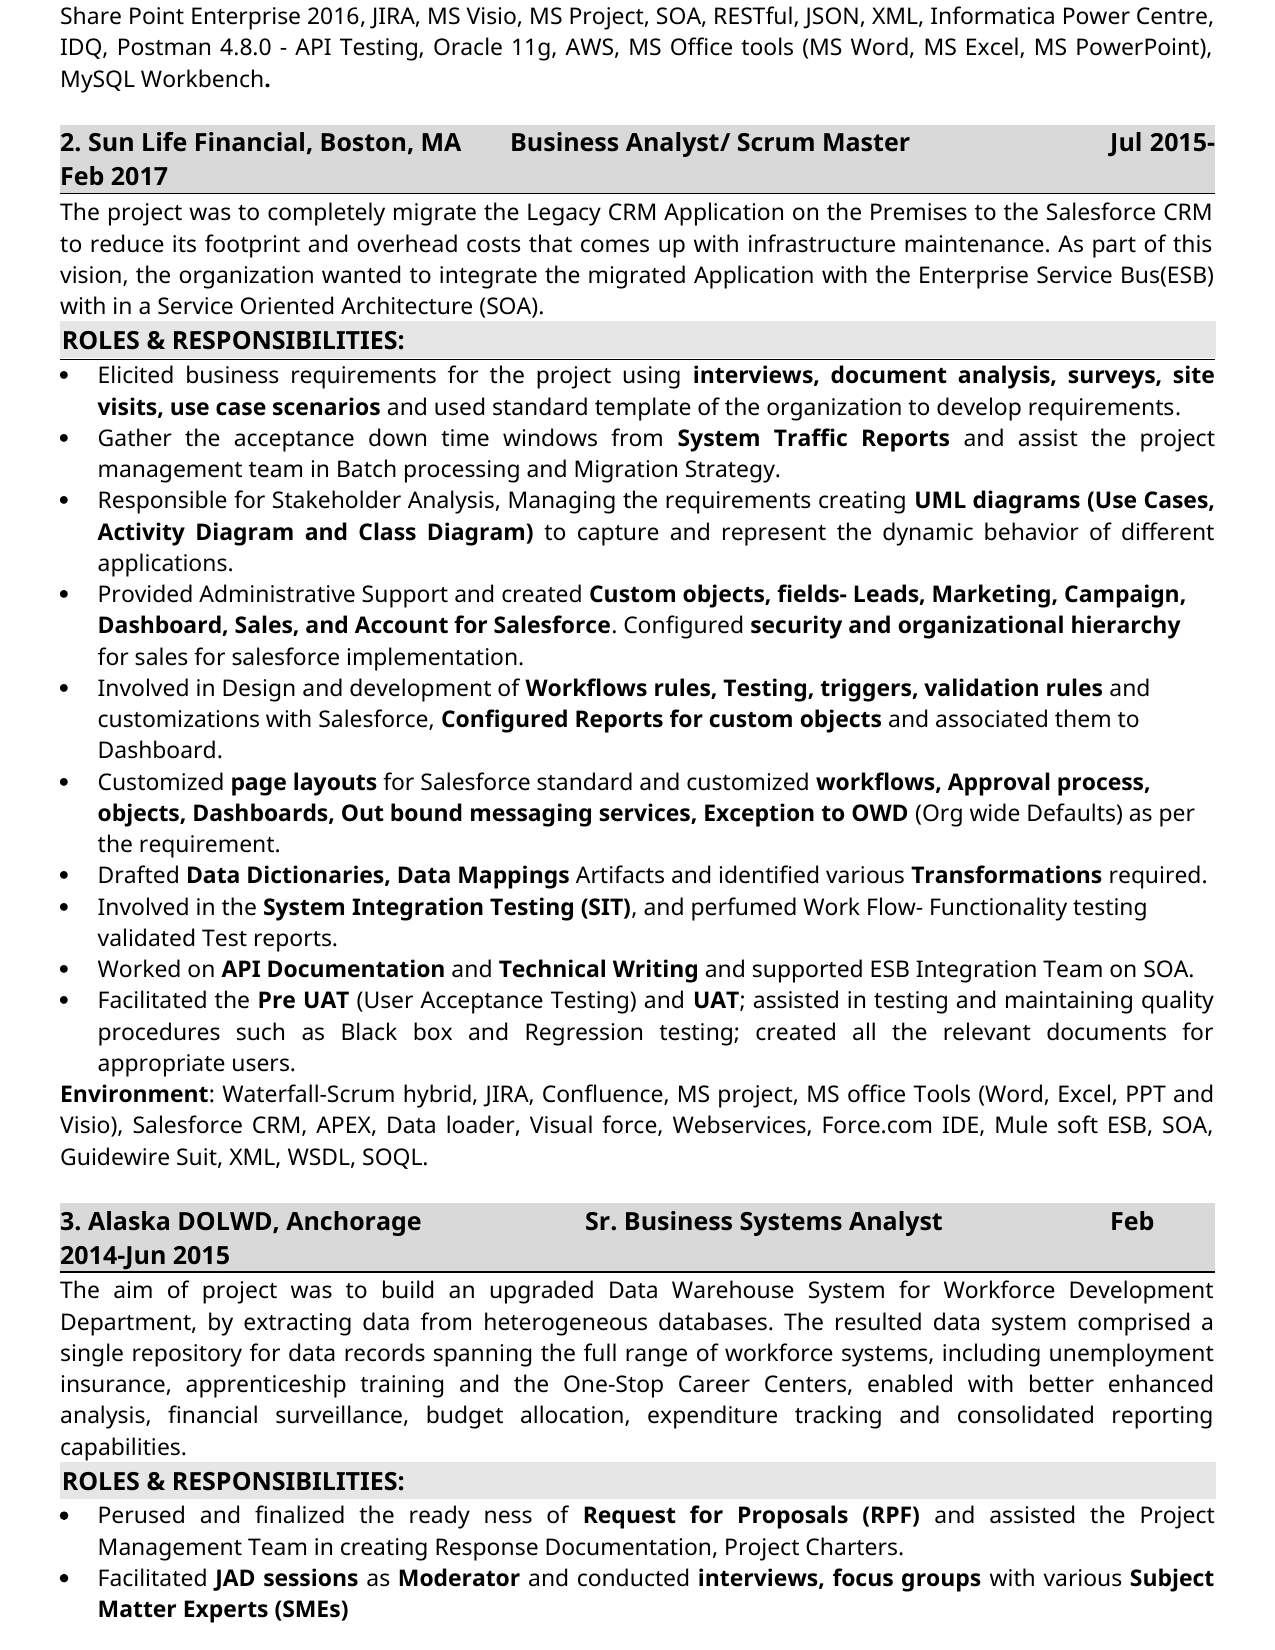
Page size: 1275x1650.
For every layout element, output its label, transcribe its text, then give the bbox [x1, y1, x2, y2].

text The project was to completely migrate the Legacy CRM Application on the Premises to the Salesforce CRM to reduce its footprint and overhead costs that comes up with infrastructure maintenance. As part of this vision, the organization wanted to integrate the migrated Application with the Enterprise Service Bus(ESB) with in a Service Oriented Architecture (SOA). [60, 194, 1215, 321]
list Worked on API Documentation and Technical Writing and supported ESB Integration Team on SOA. [60, 953, 1215, 984]
list Facilitated JAD sessions as Moderator and conducted interviews, focus groups with various Subject Matter Experts (SMEs) [60, 1562, 1215, 1624]
table_header ROLES & RESPONSIBILITIES: [60, 321, 1216, 358]
list Facilitated the Pre UAT (User Acceptance Testing) and UAT; assisted in testing and maintaining quality procedures such as Black box and Regression testing; created all the relevant documents for appropriate users. [60, 984, 1215, 1078]
subtitle 3. Alaska DOLWD, Anchorage Sr. Business Systems Analyst Feb 2014-Jun 2015 [60, 1203, 1215, 1271]
table_header ROLES & RESPONSIBILITIES: [60, 1462, 1216, 1499]
text Environment: Waterfall-Scrum hybrid, JIRA, Confluence, MS project, MS office Tools (Word, Excel, PPT and Visio), Salesforce CRM, APEX, Data loader, Visual force, Webservices, Force.com IDE, Mule soft ESB, SOA, Guidewire Suit, XML, WSDL, SOQL. [60, 1078, 1215, 1172]
list Customized page layouts for Salesforce standard and customized workflows, Approval process, objects, Dashboards, Out bound messaging services, Exception to OWD (Org wide Defaults) as per the requirement. [60, 766, 1215, 859]
list Elicited business requirements for the project using interviews, document analysis, surveys, site visits, use case scenarios and used standard template of the organization to develop requirements. [60, 360, 1215, 422]
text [60, 0, 1215, 94]
text The aim of project was to build an upgraded Data Warehouse System for Workforce Development Department, by extracting data from heterogeneous databases. The resulted data system comprised a single repository for data records spanning the full range of workforce systems, including unemployment insurance, apprenticeship training and the One-Stop Career Centers, enabled with better enhanced analysis, financial surveillance, budget allocation, expenditure tracking and consolidated reporting capabilities. [60, 1273, 1215, 1462]
list Responsible for Stakeholder Analysis, Managing the requirements creating UML diagrams (Use Cases, Activity Diagram and Class Diagram) to capture and represent the dynamic behavior of different applications. [60, 484, 1215, 578]
list Drafted Data Dictionaries, Data Mappings Artifacts and identified various Transformations required. [60, 859, 1215, 891]
list Involved in Design and development of Workflows rules, Testing, triggers, validation rules and customizations with Salesforce, Configured Reports for custom objects and associated them to Dashboard. [60, 672, 1215, 766]
list Gather the acceptance down time windows from System Traffic Reports and assist the project management team in Batch processing and Migration Strategy. [60, 422, 1215, 484]
list Involved in the System Integration Testing (SIT), and perfumed Work Flow- Functionality testing validated Test reports. [60, 891, 1215, 953]
subtitle 2. Sun Life Financial, Boston, MA Business Analyst/ Scrum Master Jul 2015-Feb 2017 [60, 125, 1215, 193]
list Provided Administrative Support and created Custom objects, fields- Leads, Marketing, Campaign, Dashboard, Sales, and Account for Salesforce. Configured security and organizational hierarchy for sales for salesforce implementation. [60, 578, 1215, 672]
list Perused and finalized the ready ness of Request for Proposals (RPF) and assisted the Project Management Team in creating Response Documentation, Project Charters. [60, 1499, 1215, 1562]
